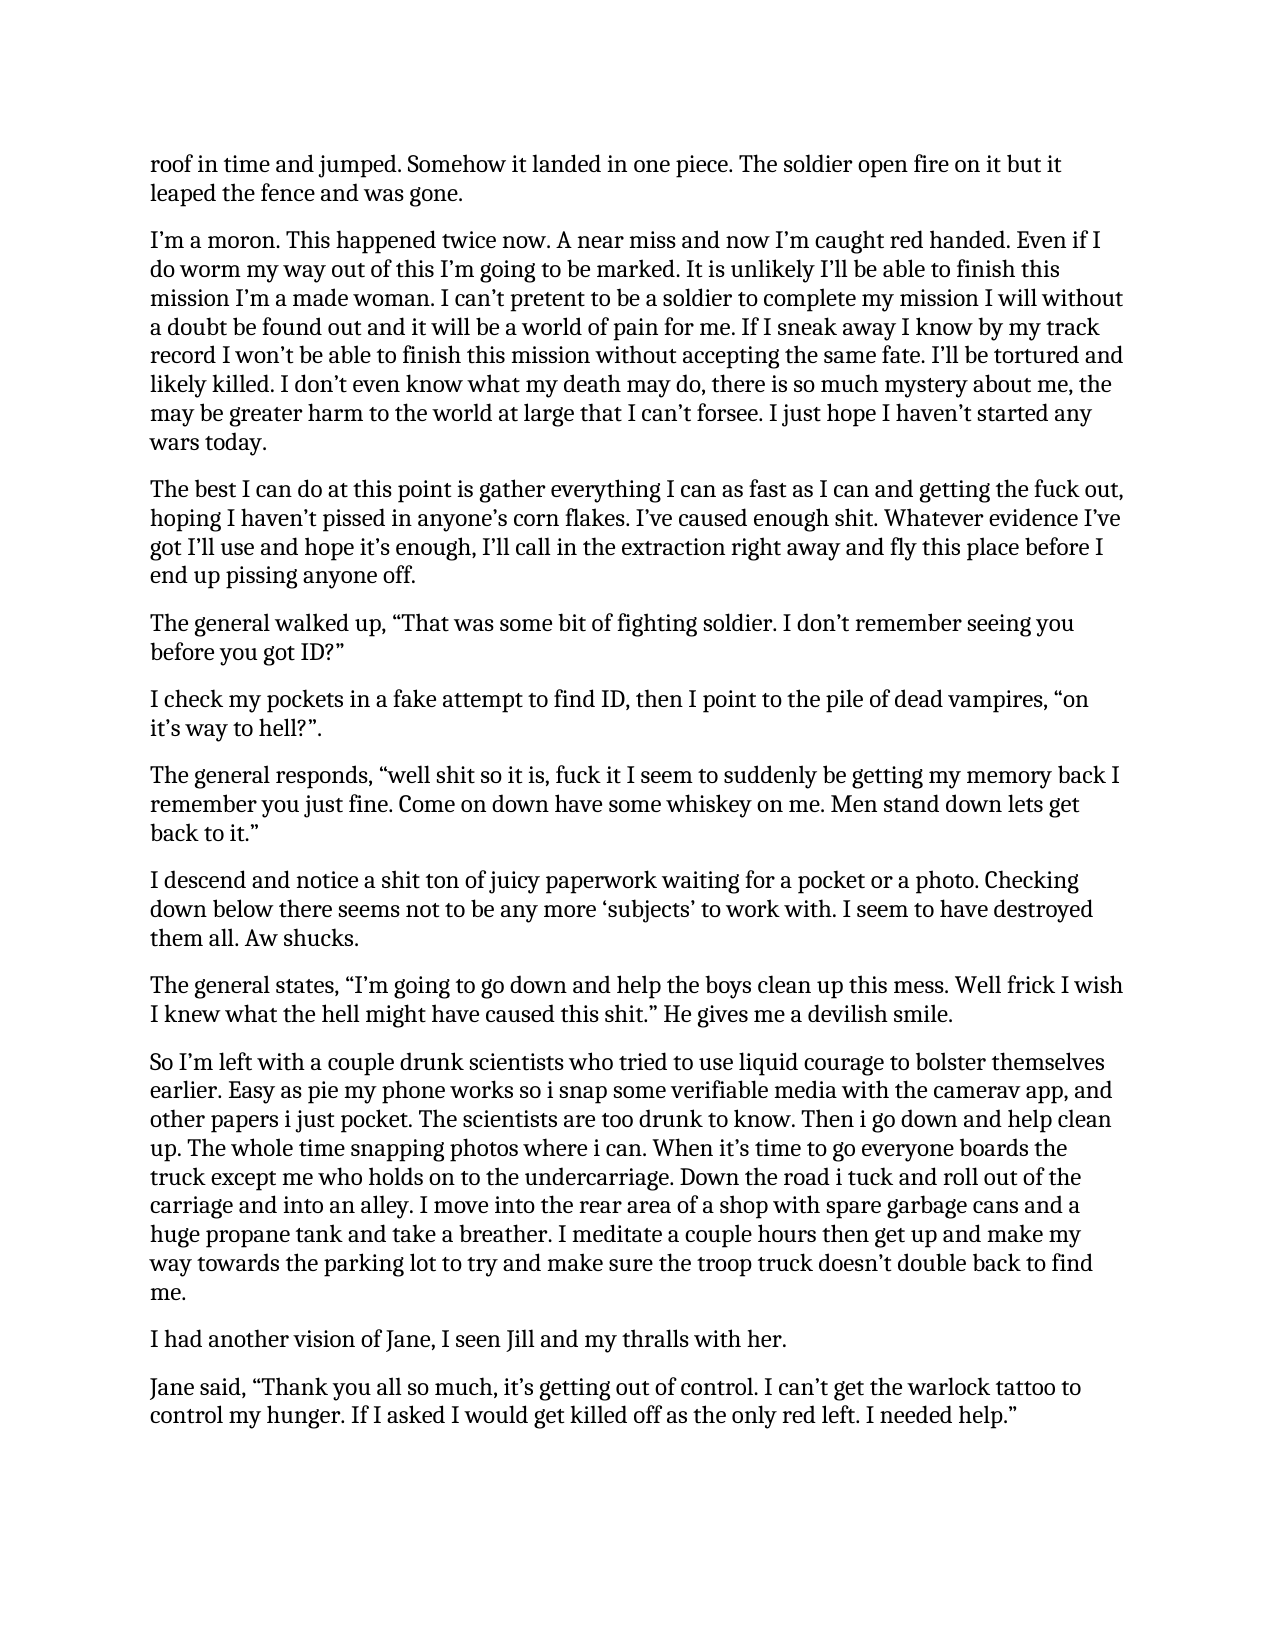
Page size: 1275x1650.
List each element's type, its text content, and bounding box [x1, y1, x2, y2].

text Jane said, “Thank you all so much, it’s getting out of control. I can’t get the warlock tattoo to control my hunger. If I asked I would get killed off as the only red left. I needed help.” [150, 1372, 1125, 1430]
text I check my pockets in a fake attempt to find ID, then I point to the pile of dead vampires, “on it’s way to hell?”. [150, 685, 1125, 742]
text I descend and notice a shit ton of juicy paperwork waiting for a pocket or a photo. Checking down below there seems not to be any more ‘subjects’ to work with. I seem to have destroyed them all. Aw shucks. [150, 866, 1125, 952]
text I’m a moron. This happened twice now. A near miss and now I’m caught red handed. Even if I do worm my way out of this I’m going to be marked. It is unlikely I’ll be able to finish this mission I’m a made woman. I can’t pretent to be a soldier to complete my mission I will without a doubt be found out and it will be a world of pain for me. If I sneak away I know by my track record I won’t be able to finish this mission without accepting the same fate. I’ll be tortured and likely killed. I don’t even know what my death may do, there is so much mystery about me, the may be greater harm to the world at large that I can’t forsee. I just hope I haven’t started any wars today. [150, 226, 1125, 456]
text I had another vision of Jane, I seen Jill and my thralls with her. [150, 1325, 1125, 1354]
text The general responds, “well shit so it is, fuck it I seem to suddenly be getting my memory back I remember you just fine. Come on down have some whiskey on me. Men stand down lets get back to it.” [150, 761, 1125, 847]
text The best I can do at this point is gather everything I can as fast as I can and getting the fuck out, hoping I haven’t pissed in anyone’s corn flakes. I’ve caused enough shit. Whatever evidence I’ve got I’ll use and hope it’s enough, I’ll call in the extraction right away and fly this place before I end up pissing anyone off. [150, 475, 1125, 590]
text The general walked up, “That was some bit of fighting soldier. I don’t remember seeing you before you got ID?” [150, 609, 1125, 666]
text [150, 150, 1125, 207]
text The general states, “I’m going to go down and help the boys clean up this mess. Well frick I wish I knew what the hell might have caused this shit.” He gives me a devilish smile. [150, 971, 1125, 1029]
text So I’m left with a couple drunk scientists who tried to use liquid courage to bolster themselves earlier. Easy as pie my phone works so i snap some verifiable media with the camerav app, and other papers i just pocket. The scientists are too drunk to know. Then i go down and help clean up. The whole time snapping photos where i can. When it’s time to go everyone boards the truck except me who holds on to the undercarriage. Down the road i tuck and roll out of the carriage and into an alley. I move into the rear area of a shop with spare garbage cans and a huge propane tank and take a breather. I meditate a couple hours then get up and make my way towards the parking lot to try and make sure the troop truck doesn’t double back to find me. [150, 1047, 1125, 1306]
